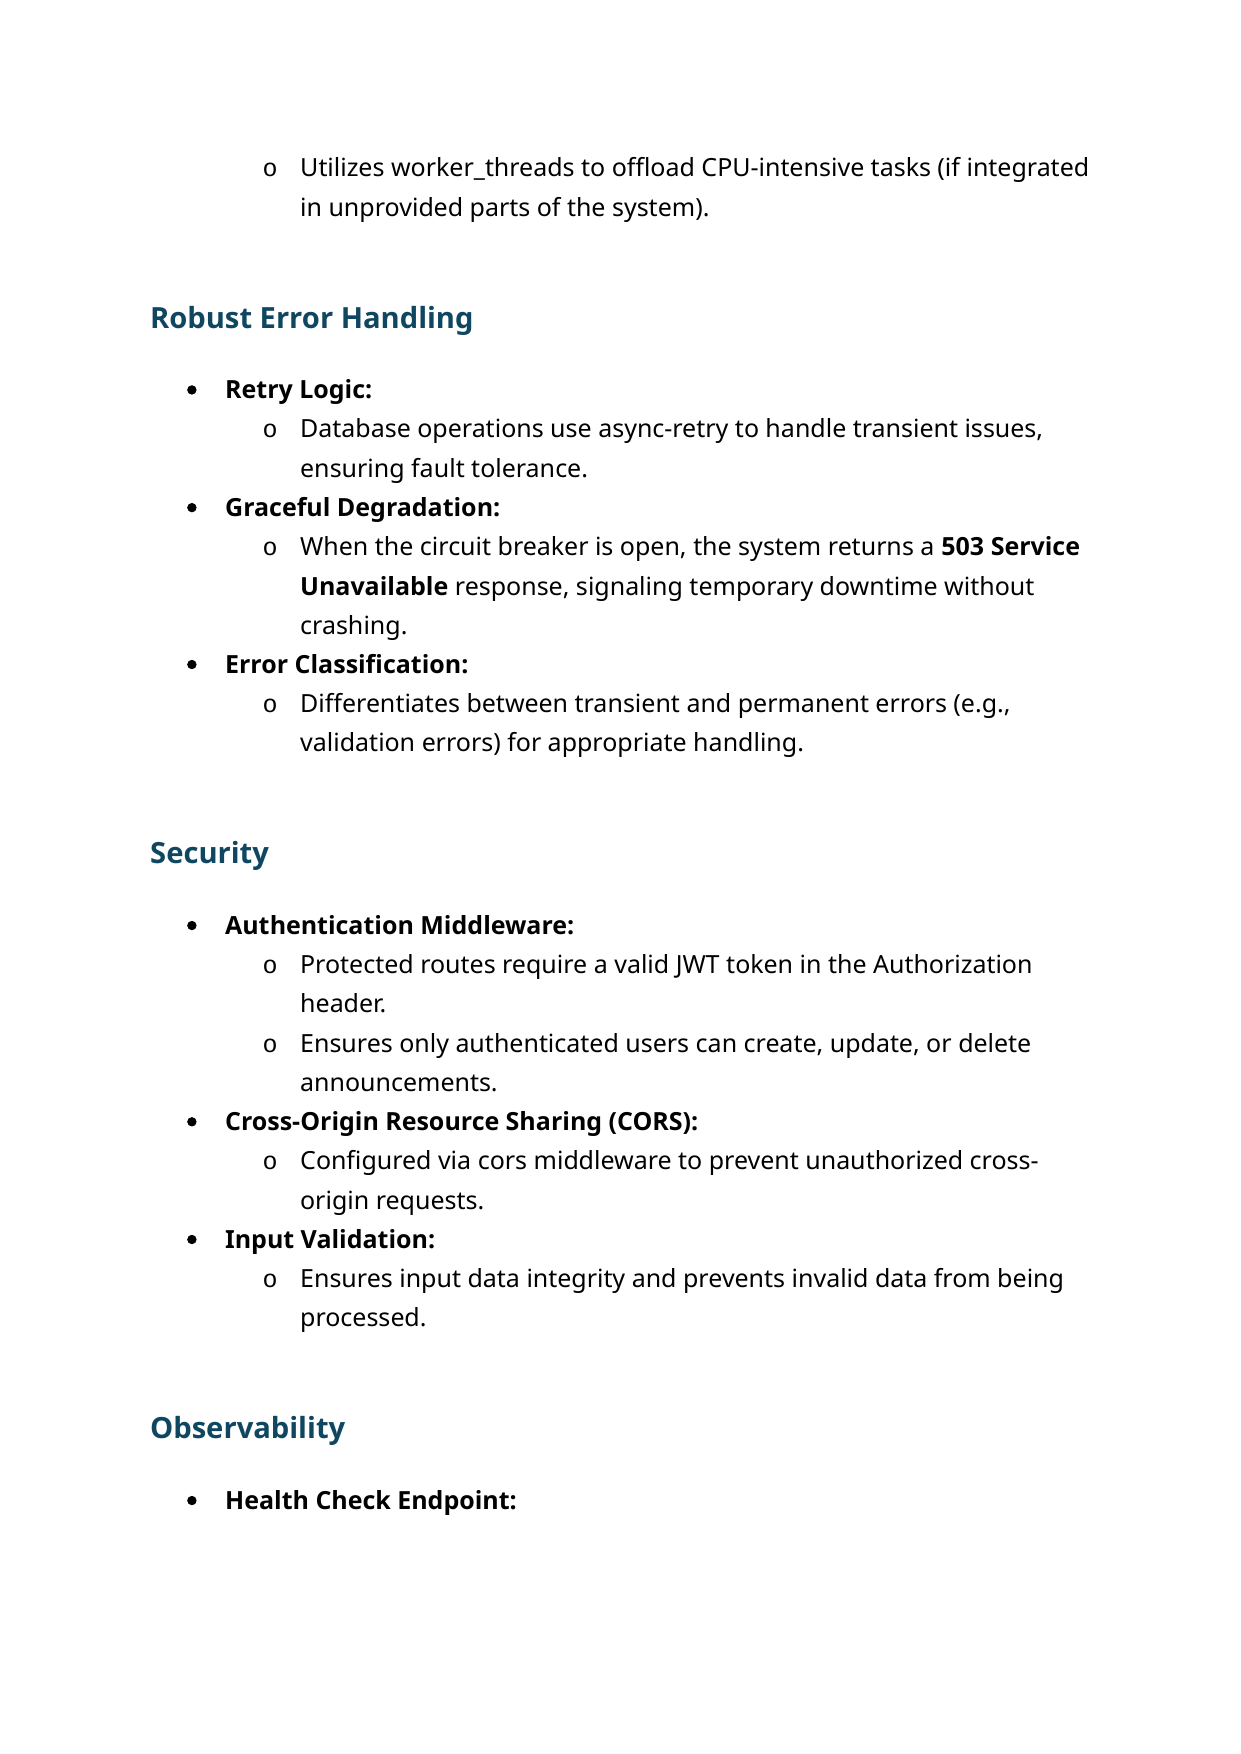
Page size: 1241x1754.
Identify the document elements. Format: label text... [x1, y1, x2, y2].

list Health Check Endpoint: [187, 1482, 1090, 1517]
list Ensures input data integrity and prevents invalid data from being processed. [262, 1261, 1090, 1334]
list Authentication Middleware: [187, 907, 1090, 942]
list When the circuit breaker is open, the system returns a 503 Service Unavailable response, signaling temporary downtime without crashing. [262, 529, 1090, 641]
list Ensures only authenticated users can create, update, or delete announcements. [262, 1025, 1090, 1099]
list Differentiates between transient and permanent errors (e.g., validation errors) for appropriate handling. [262, 686, 1090, 759]
list Database operations use async-retry to handle transient issues, ensuring fault tolerance. [262, 411, 1090, 484]
list Input Validation: [187, 1221, 1090, 1256]
list Utilizes worker_threads to offload CPU-intensive tasks (if integrated in unprovided parts of the system). [262, 150, 1090, 223]
subtitle Security [150, 833, 1090, 872]
list Configured via cors middleware to prevent unauthorized cross-origin requests. [262, 1143, 1090, 1216]
subtitle Observability [150, 1408, 1090, 1447]
list Graceful Degradation: [187, 489, 1090, 524]
list Retry Logic: [187, 372, 1090, 406]
list Error Classification: [187, 646, 1090, 681]
list Cross-Origin Resource Sharing (CORS): [187, 1104, 1090, 1138]
subtitle Robust Error Handling [150, 297, 1090, 337]
list Protected routes require a valid JWT token in the Authorization header. [262, 947, 1090, 1020]
